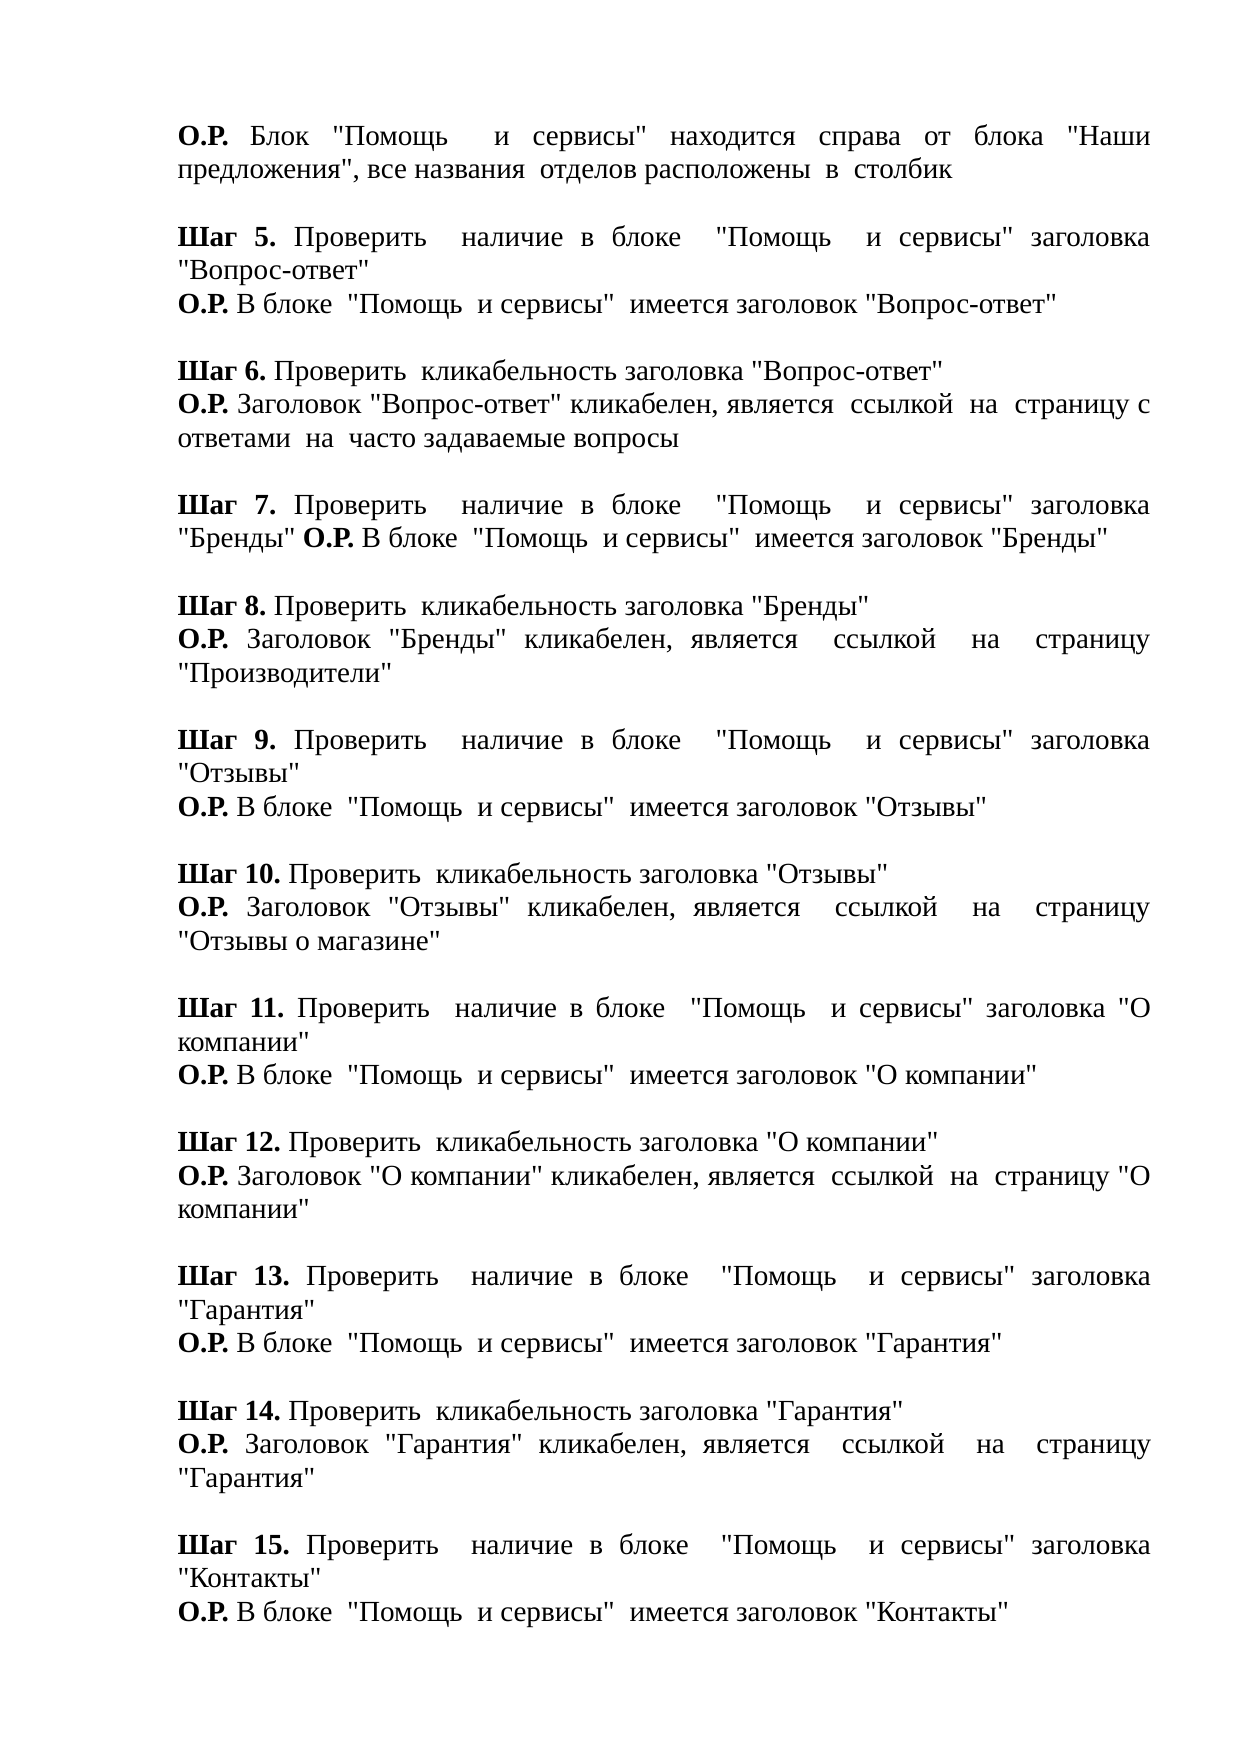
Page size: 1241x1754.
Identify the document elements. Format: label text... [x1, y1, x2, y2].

list О.Р. Заголовок "Бренды" кликабелен, является ссылкой на страницу "Производители" [177, 621, 1152, 688]
list О.Р. Заголовок "О компании" кликабелен, является ссылкой на страницу "О компании" [177, 1158, 1152, 1225]
list О.Р. Блок "Помощь и сервисы" находится справа от блока "Наши предложения", все названия отделов расположены в столбик [177, 118, 1152, 185]
list Шаг 6. Проверить кликабельность заголовка "Вопрос-ответ" [177, 353, 1152, 386]
list О.Р. Заголовок "Вопрос-ответ" кликабелен, является ссылкой на страницу с ответами на часто задаваемые вопросы [177, 386, 1152, 453]
list Шаг 13. Проверить наличие в блоке "Помощь и сервисы" заголовка "Гарантия" [177, 1258, 1152, 1326]
list О.Р. В блоке "Помощь и сервисы" имеется заголовок "Контакты" [177, 1594, 1152, 1627]
list О.Р. В блоке "Помощь и сервисы" имеется заголовок "Гарантия" [177, 1326, 1152, 1359]
list Шаг 8. Проверить кликабельность заголовка "Бренды" [177, 588, 1152, 621]
list Шаг 10. Проверить кликабельность заголовка "Отзывы" [177, 856, 1152, 889]
list О.Р. Заголовок "Гарантия" кликабелен, является ссылкой на страницу "Гарантия" [177, 1426, 1152, 1493]
list О.Р. В блоке "Помощь и сервисы" имеется заголовок "Вопрос-ответ" [177, 286, 1152, 319]
list Шаг 12. Проверить кликабельность заголовка "О компании" [177, 1124, 1152, 1158]
list Шаг 9. Проверить наличие в блоке "Помощь и сервисы" заголовка "Отзывы" [177, 722, 1152, 789]
list О.Р. В блоке "Помощь и сервисы" имеется заголовок "О компании" [177, 1057, 1152, 1091]
list Шаг 14. Проверить кликабельность заголовка "Гарантия" [177, 1393, 1152, 1426]
list О.Р. В блоке "Помощь и сервисы" имеется заголовок "Отзывы" [177, 789, 1152, 822]
list Шаг 7. Проверить наличие в блоке "Помощь и сервисы" заголовка "Бренды" О.Р. В блоке "Помощь и сервисы" имеется заголовок "Бренды" [177, 487, 1152, 554]
list О.Р. Заголовок "Отзывы" кликабелен, является ссылкой на страницу "Отзывы о магазине" [177, 889, 1152, 957]
list Шаг 11. Проверить наличие в блоке "Помощь и сервисы" заголовка "О компании" [177, 990, 1152, 1057]
list Шаг 5. Проверить наличие в блоке "Помощь и сервисы" заголовка "Вопрос-ответ" [177, 219, 1152, 286]
list Шаг 15. Проверить наличие в блоке "Помощь и сервисы" заголовка "Контакты" [177, 1527, 1152, 1594]
